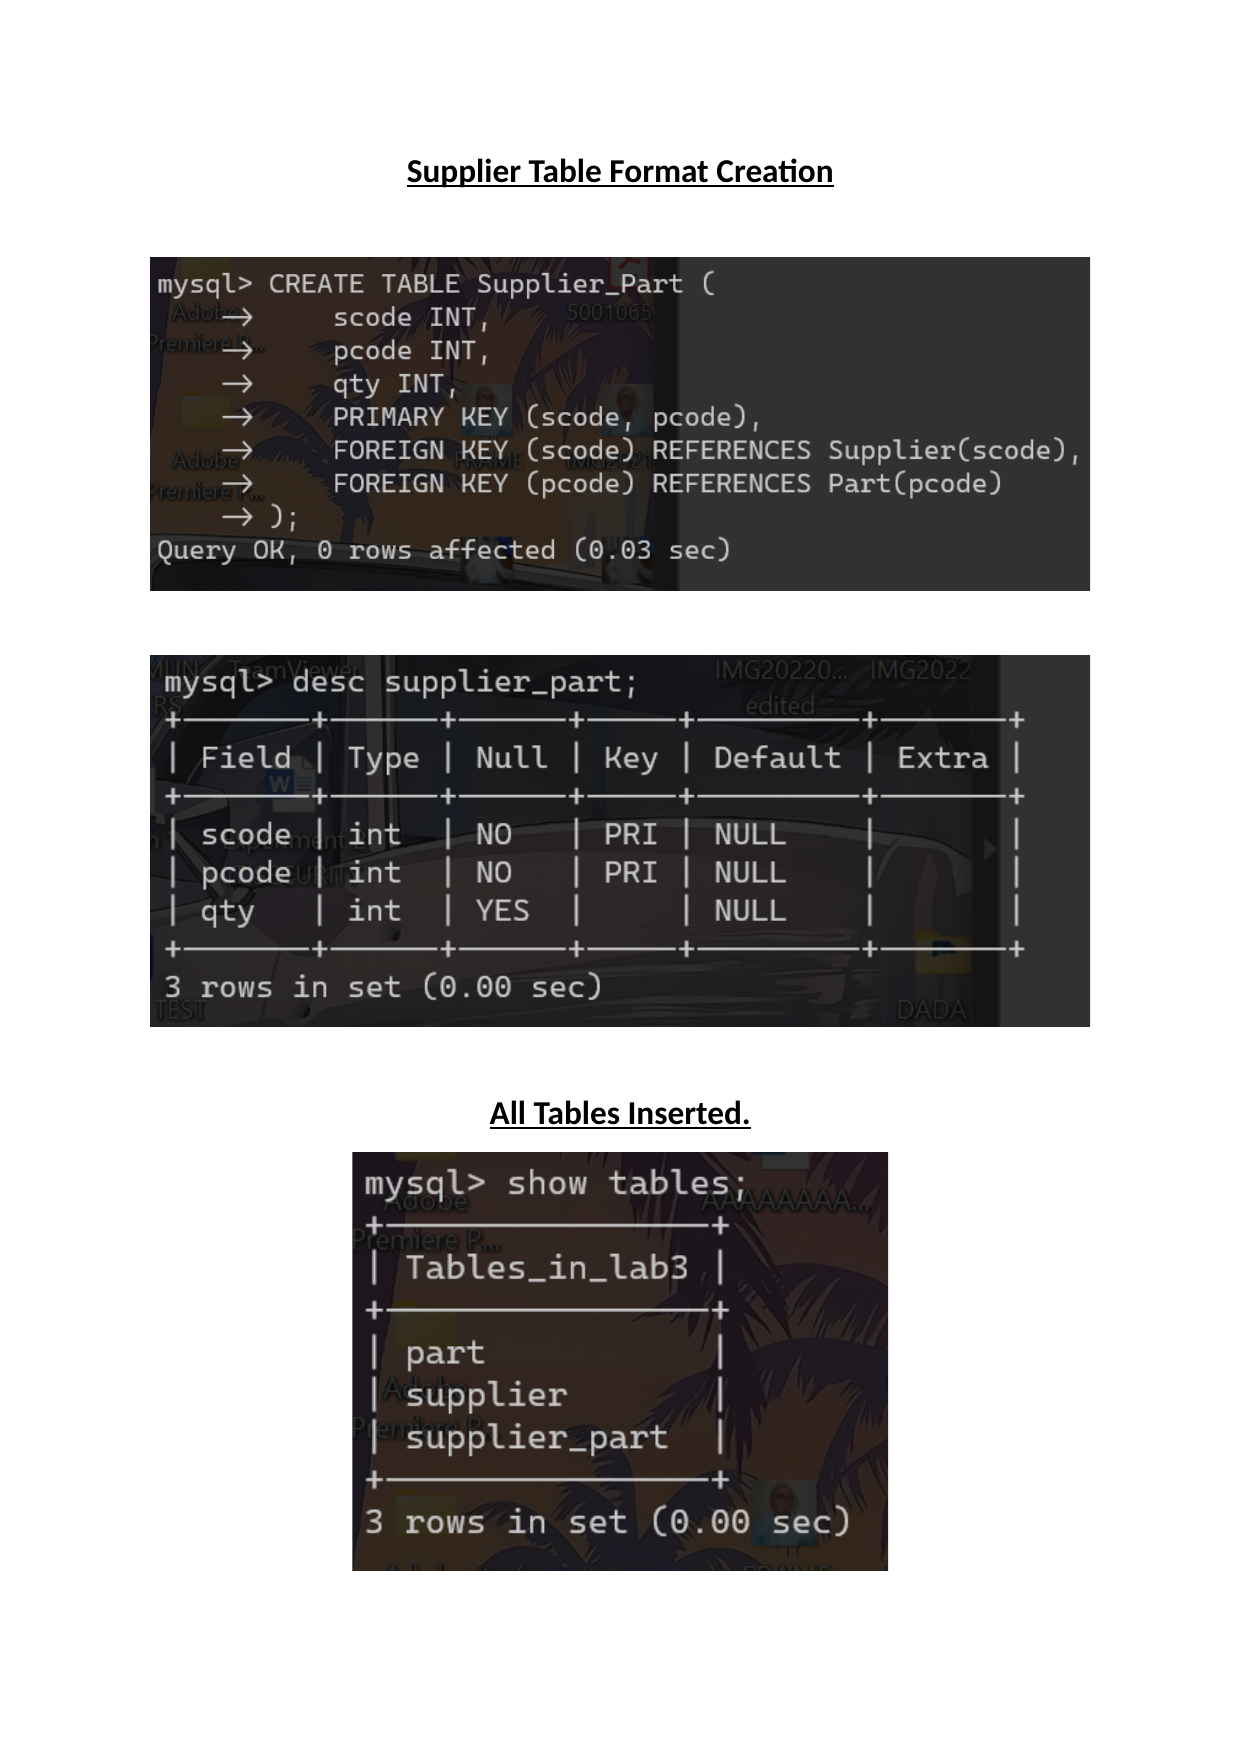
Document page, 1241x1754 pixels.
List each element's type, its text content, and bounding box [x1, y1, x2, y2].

picture [150, 257, 1091, 591]
text All Tables Inserted. [150, 1092, 1090, 1133]
picture [352, 1152, 889, 1571]
text Supplier Table Format Creation [150, 150, 1090, 191]
picture [150, 655, 1091, 1027]
